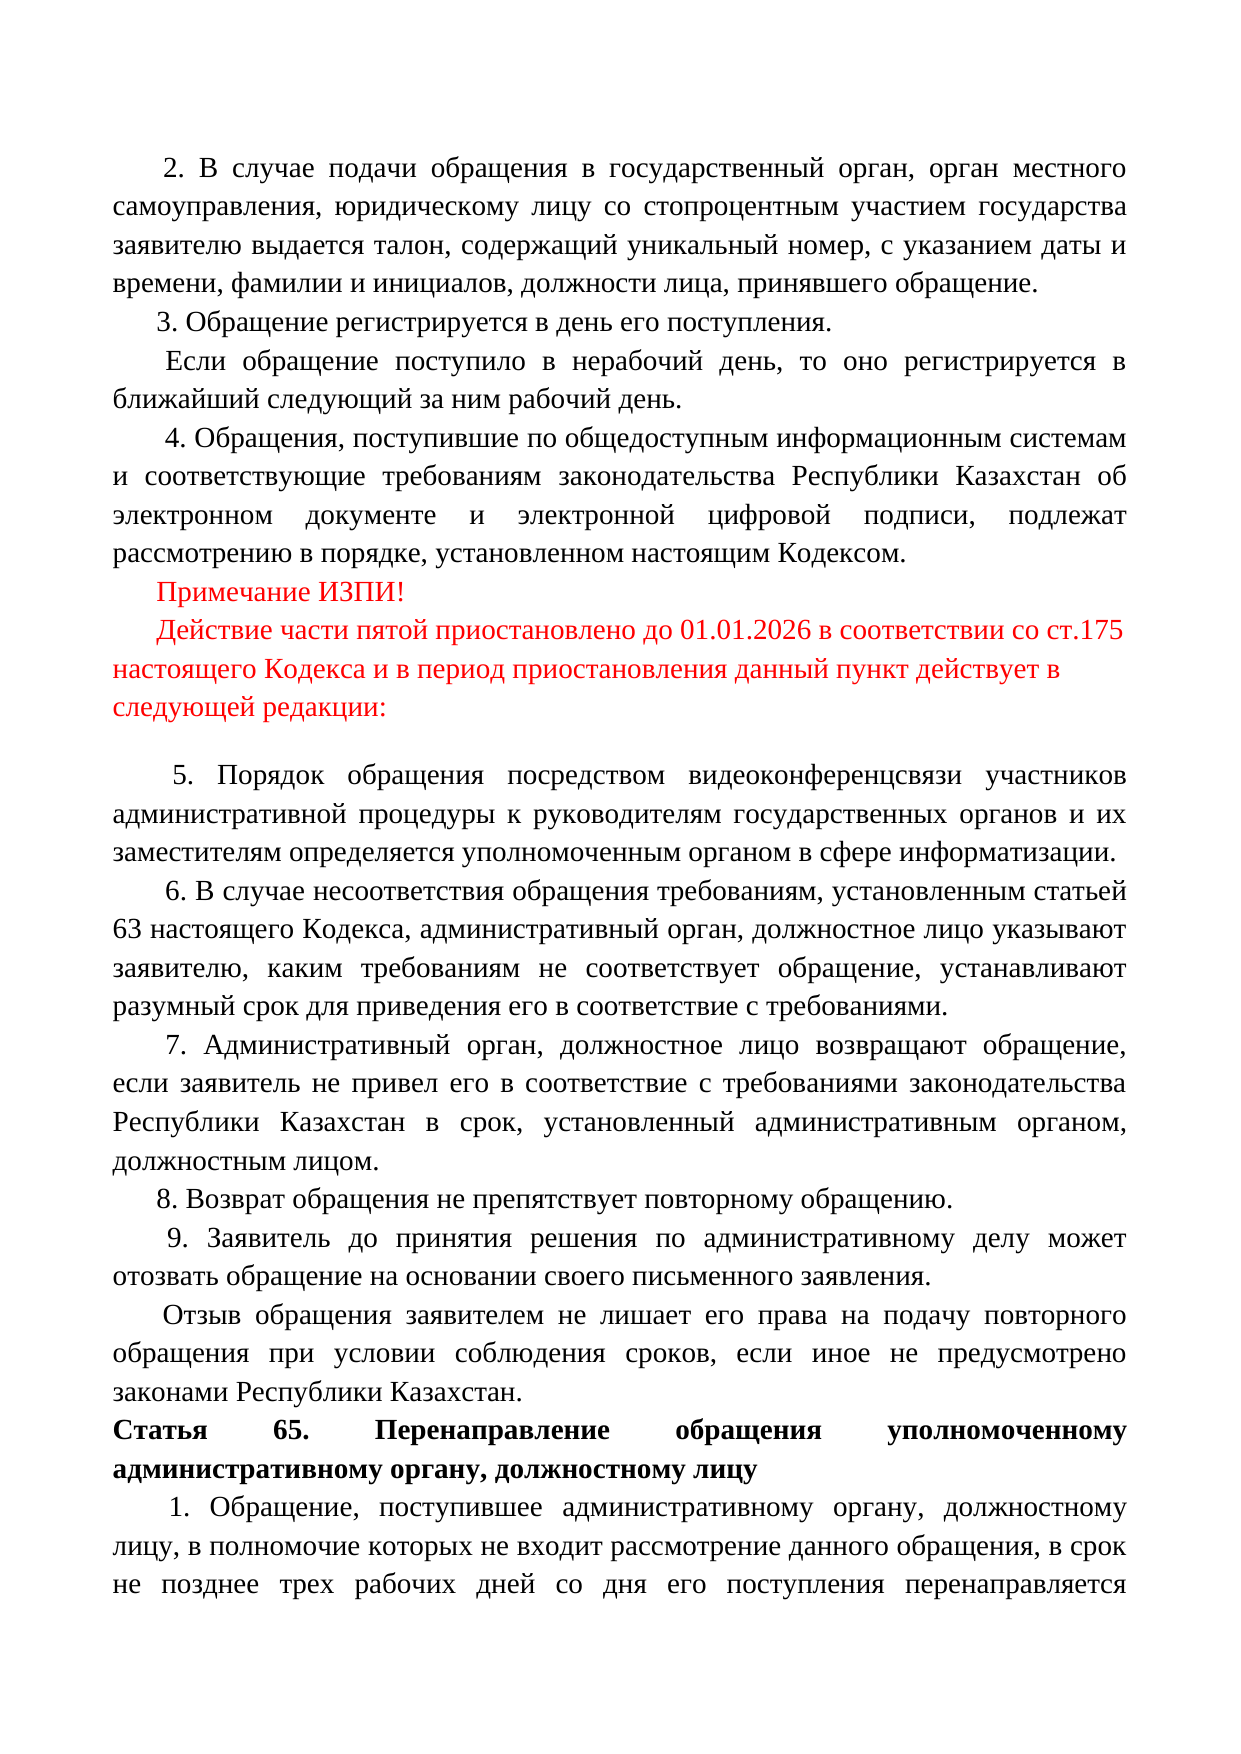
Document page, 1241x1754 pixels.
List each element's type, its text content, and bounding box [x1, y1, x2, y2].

text Примечание ИЗПИ! Действие части пятой приостановлено до 01.01.2026 в соответствии со ст.175 настоящего Кодекса и в период приостановления данный пункт действует в следующей редакции: [112, 574, 1128, 753]
text 4. Обращения, поступившие по общедоступным информационным системам и соответствующие требованиям законодательства Республики Казахстан об электронном документе и электронной цифровой подписи, подлежат рассмотрению в порядке, установленном настоящим Кодексом. [112, 420, 1128, 569]
text 6. В случае несоответствия обращения требованиям, установленным статьей 63 настоящего Кодекса, административный орган, должностное лицо указывают заявителю, каким требованиям не соответствует обращение, устанавливают разумный срок для приведения его в соответствие с требованиями. [112, 873, 1128, 1022]
text 5. Порядок обращения посредством видеоконференцсвязи участников административной процедуры к руководителям государственных органов и их заместителям определяется уполномоченным органом в сфере информатизации. [112, 757, 1128, 868]
text 7. Административный орган, должностное лицо возвращают обращение, если заявитель не привел его в соответствие с требованиями законодательства Республики Казахстан в срок, установленный административным органом, должностным лицом. [112, 1027, 1128, 1176]
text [112, 1489, 1128, 1600]
text Статья 65. Перенаправление обращения уполномоченному административному органу, должностному лицу [112, 1412, 1128, 1484]
text 9. Заявитель до принятия решения по административному делу может отозвать обращение на основании своего письменного заявления. [112, 1220, 1128, 1292]
text Отзыв обращения заявителем не лишает его права на подачу повторного обращения при условии соблюдения сроков, если иное не предусмотрено законами Республики Казахстан. [112, 1297, 1128, 1407]
text 8. Возврат обращения не препятствует повторному обращению. [112, 1181, 1128, 1215]
text Если обращение поступило в нерабочий день, то оно регистрируется в ближайший следующий за ним рабочий день. [112, 343, 1128, 415]
text 3. Обращение регистрируется в день его поступления. [112, 304, 1128, 338]
text 2. В случае подачи обращения в государственный орган, орган местного самоуправления, юридическому лицу со стопроцентным участием государства заявителю выдается талон, содержащий уникальный номер, с указанием даты и времени, фамилии и инициалов, должности лица, принявшего обращение. [112, 150, 1128, 299]
